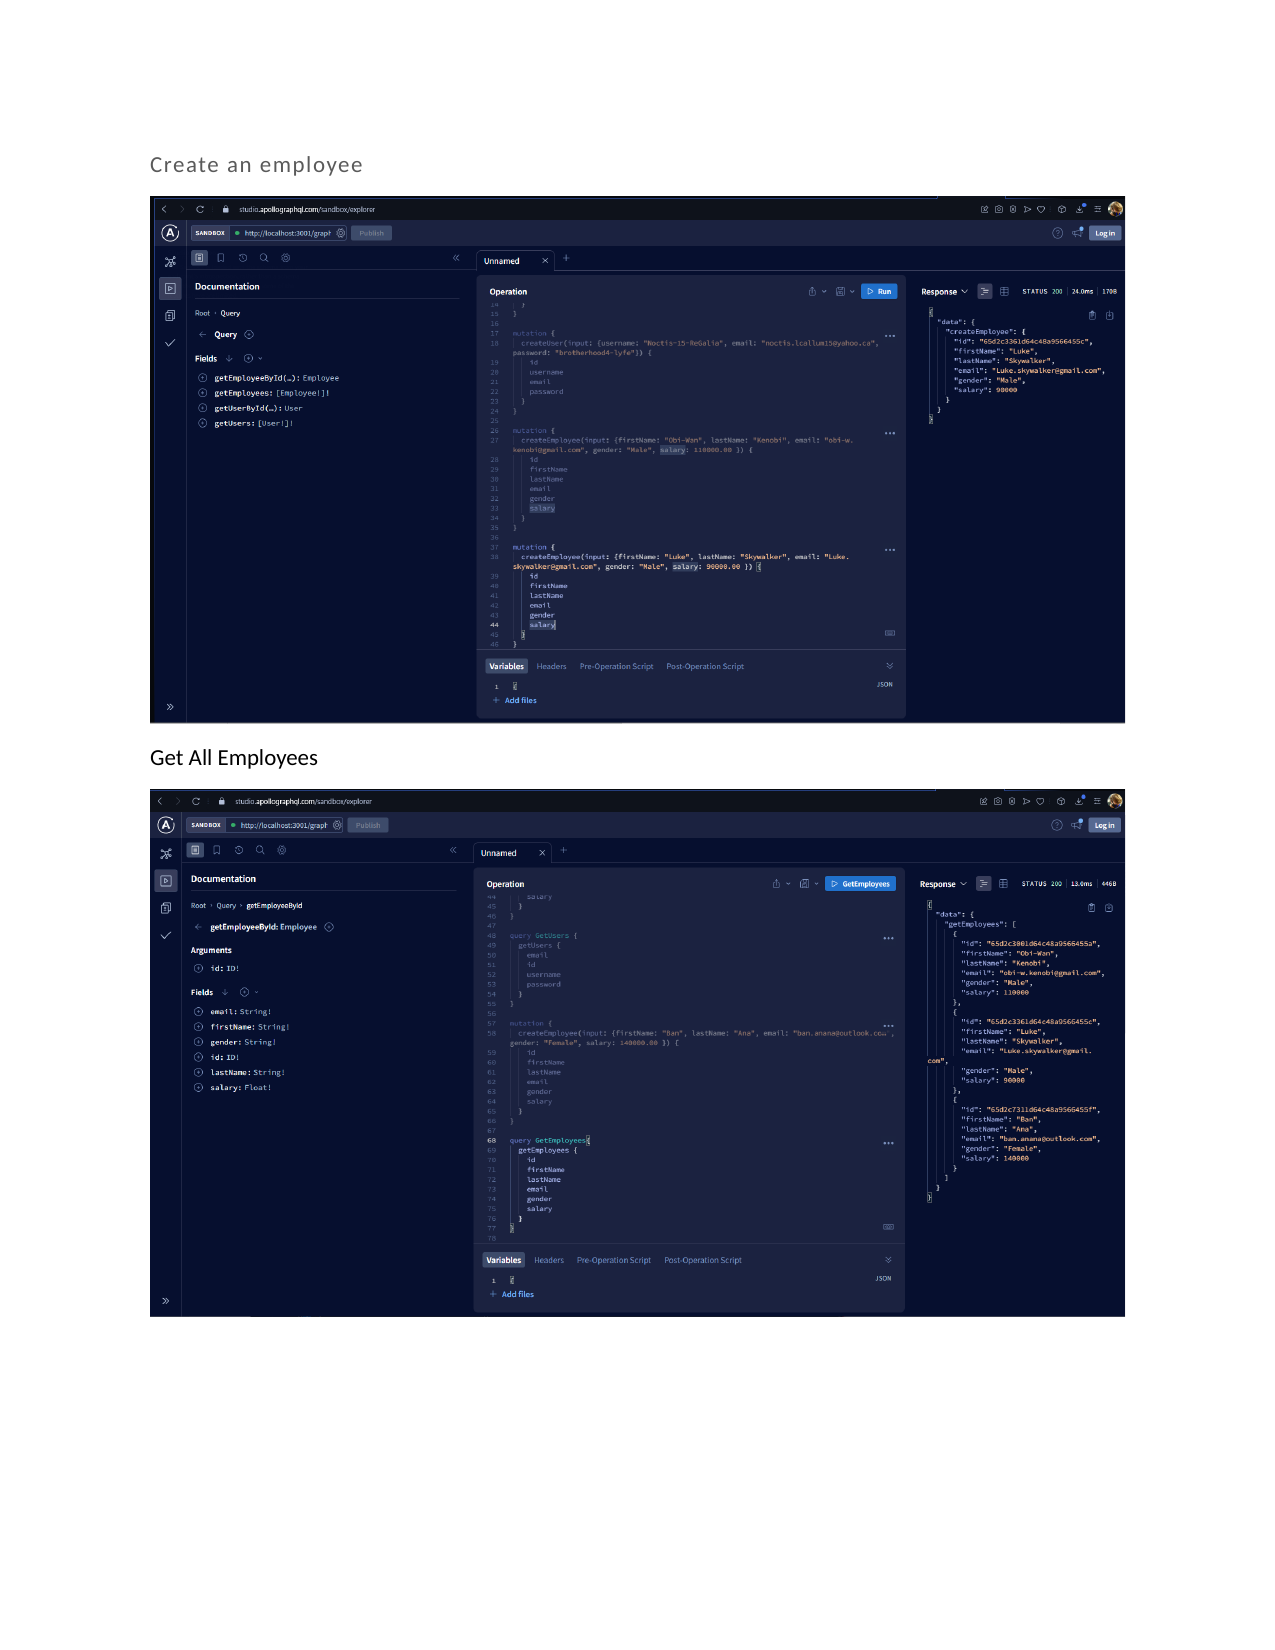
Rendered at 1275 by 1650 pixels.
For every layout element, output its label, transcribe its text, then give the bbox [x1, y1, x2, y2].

picture [150, 196, 1125, 724]
text Get All Employees [150, 743, 1125, 771]
subtitle Create an employee [150, 150, 1125, 178]
picture [150, 789, 1125, 1317]
